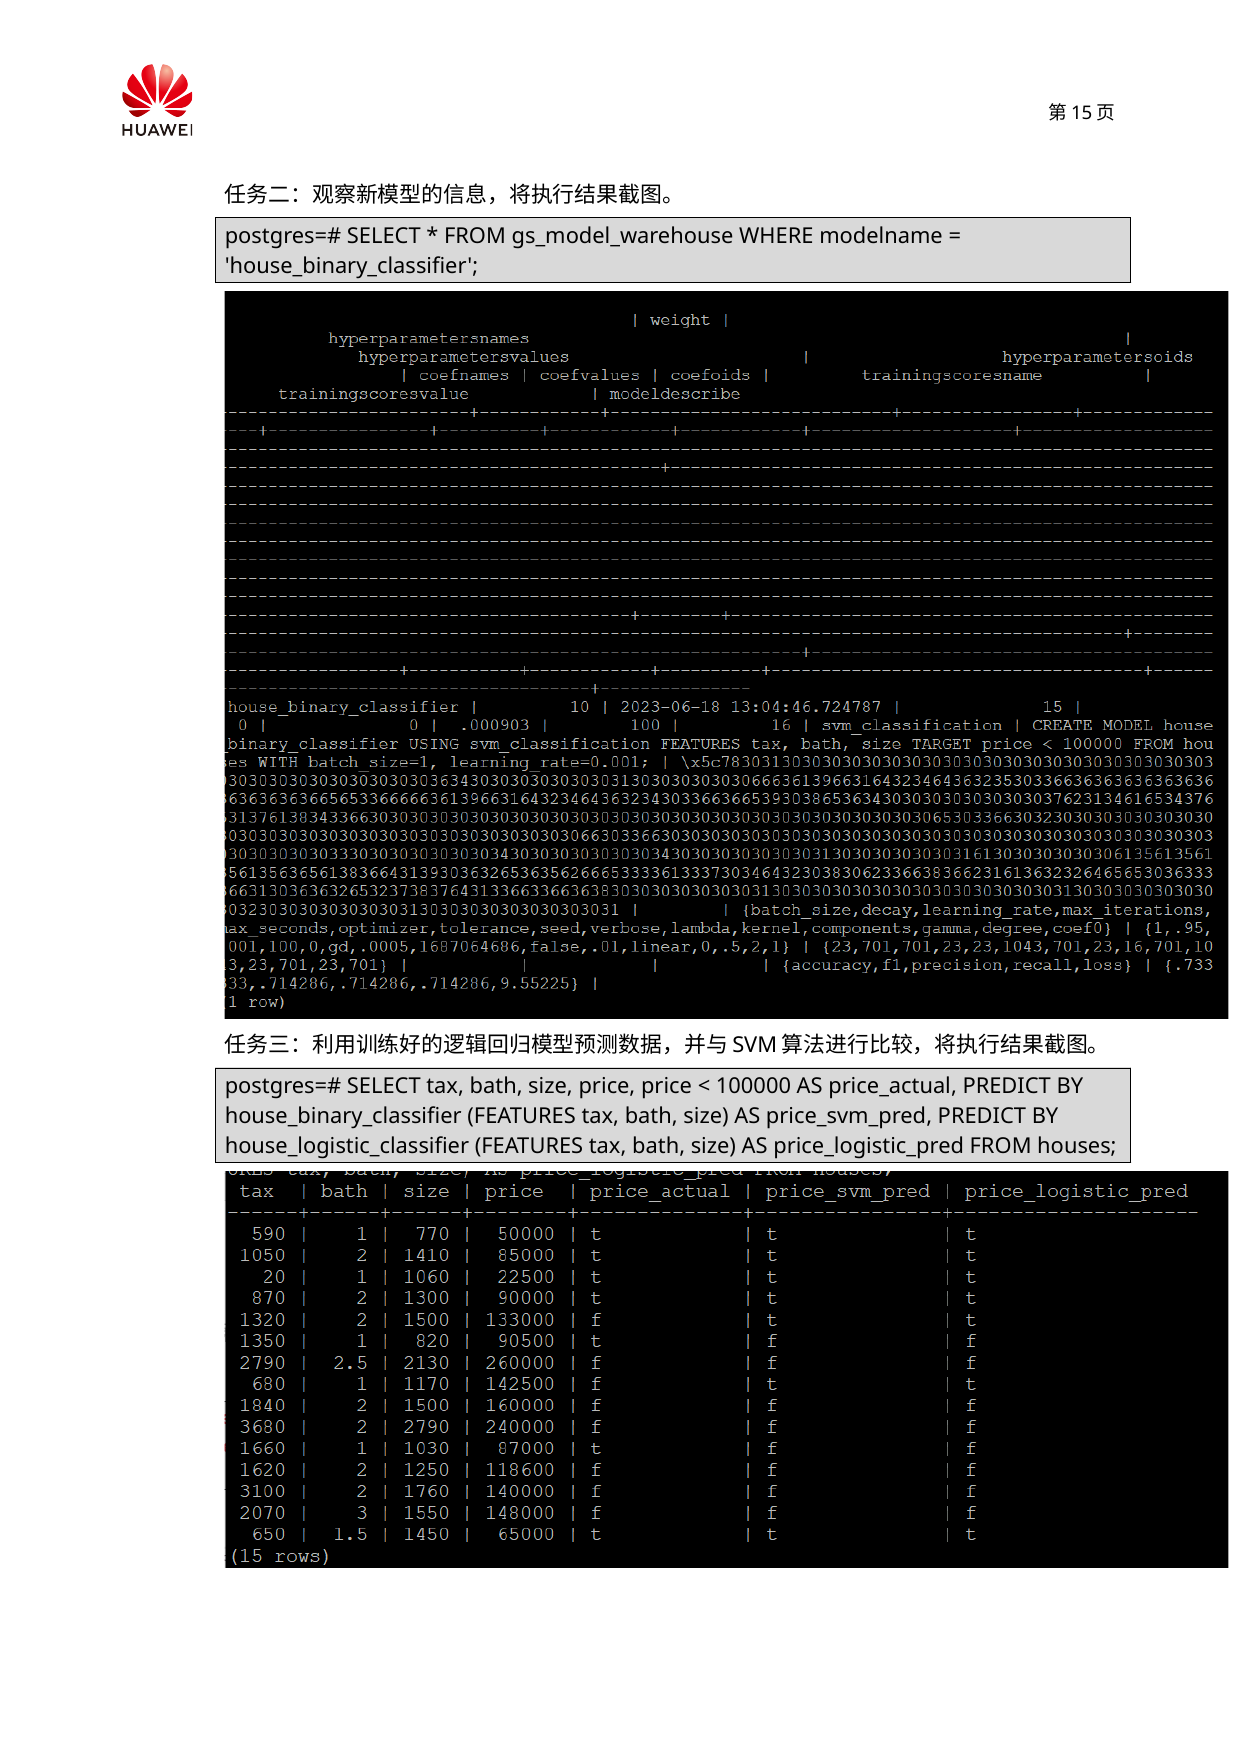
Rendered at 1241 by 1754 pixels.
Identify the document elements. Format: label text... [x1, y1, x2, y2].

picture [224, 291, 1229, 1019]
picture [122, 64, 193, 136]
text 任务二：观察新模型的信息，将执行结果截图。 [224, 177, 1122, 209]
picture [224, 1171, 1229, 1568]
text postgres=# SELECT * FROM gs_model_warehouse WHERE modelname = 'house_binary_classifier'; [216, 218, 1130, 282]
text 任务三：利用训练好的逻辑回归模型预测数据，并与SVM算法进行比较，将执行结果截图。 [224, 1027, 1122, 1059]
text postgres=# SELECT tax, bath, size, price, price < 100000 AS price_actual, PREDICT BY house_binary_classifier (FEATURES tax, bath, size) AS price_svm_pred, PREDICT BY house_logistic_classifier (FEATURES tax, bath, size) AS price_logistic_pred FROM houses; [216, 1069, 1130, 1162]
